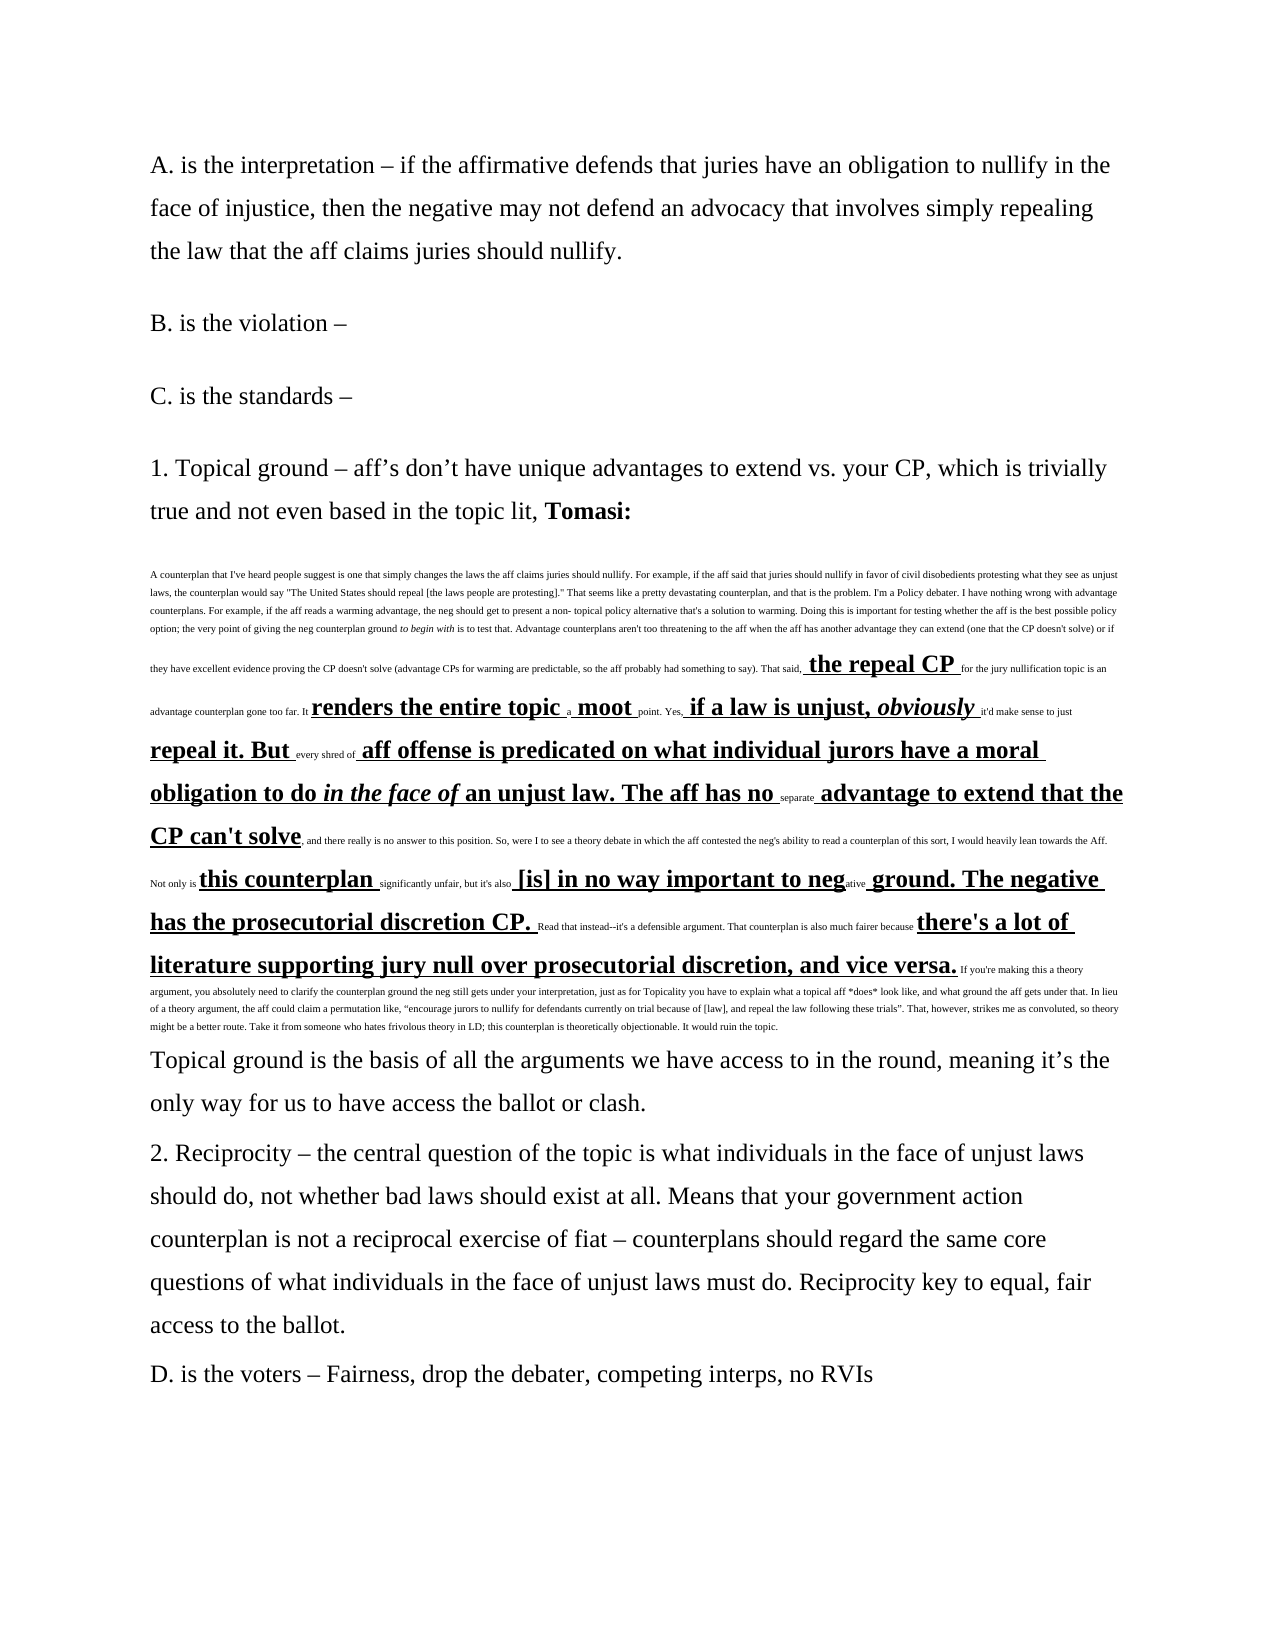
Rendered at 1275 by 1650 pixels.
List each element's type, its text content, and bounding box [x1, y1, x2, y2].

text D. is the voters – Fairness, drop the debater, competing interps, no RVIs [150, 1359, 1125, 1388]
text A. is the interpretation – if the affirmative defends that juries have an obligation to nullify in the face of injustice, then the negative may not defend an advocacy that involves simply repealing the law that the aff claims juries should nullify. [150, 150, 1125, 265]
text A counterplan that I've heard people suggest is one that simply changes the laws the aff claims juries should nullify. For example, if the aff said that juries should nullify in favor of civil disobedients protesting what they see as unjust laws, the counterplan would say "The United States should repeal [the laws people are protesting]." That seems like a pretty devastating counterplan, and that is the problem. I'm a Policy debater. I have nothing wrong with advantage counterplans. For example, if the aff reads a warming advantage, the neg should get to present a non- topical policy alternative that's a solution to warming. Doing this is important for testing whether the aff is the best possible policy option; the very point of giving the neg counterplan ground to begin with is to test that. Advantage counterplans aren't too threatening to the aff when the aff has another advantage they can extend (one that the CP doesn't solve) or if they have excellent evidence proving the CP doesn't solve (advantage CPs for warming are predictable, so the aff probably had something to say). That said, the repeal CP for the jury nullification topic is an advantage counterplan gone too far. It renders the entire topic a moot point. Yes, if a law is unjust, obviously it'd make sense to just repeal it. But every shred of aff offense is predicated on what individual jurors have a moral obligation to do in the face of an unjust law. The aff has no separate advantage to extend that the CP can't solve, and there really is no answer to this position. So, were I to see a theory debate in which the aff contested the neg's ability to read a counterplan of this sort, I would heavily lean towards the Aff. Not only is this counterplan significantly unfair, but it's also [is] in no way important to negative ground. The negative has the prosecutorial discretion CP. Read that instead--it's a defensible argument. That counterplan is also much fairer because there's a lot of literature supporting jury null over prosecutorial discretion, and vice versa. If you're making this a theory argument, you absolutely need to clarify the counterplan ground the neg still gets under your interpretation, just as for Topicality you have to explain what a topical aff *does* look like, and what ground the aff gets under that. In lieu of a theory argument, the aff could claim a permutation like, “encourage jurors to nullify for defendants currently on trial because of [law], and repeal the law following these trials”. That, however, strikes me as convoluted, so theory might be a better route. Take it from someone who hates frivolous theory in LD; this counterplan is theoretically objectionable. It would ruin the topic. [150, 568, 1125, 1033]
text C. is the standards – [150, 381, 1125, 409]
text Topical ground is the basis of all the arguments we have access to in the round, meaning it’s the only way for us to have access the ballot or clash. [150, 1045, 1125, 1117]
text 2. Reciprocity – the central question of the topic is what individuals in the face of unjust laws should do, not whether bad laws should exist at all. Means that your government action counterplan is not a reciprocal exercise of fiat – counterplans should regard the same core questions of what individuals in the face of unjust laws must do. Reciprocity key to equal, fair access to the ballot. [150, 1138, 1125, 1339]
text B. is the violation – [150, 308, 1125, 337]
text 1. Topical ground – aff’s don’t have unique advantages to extend vs. your CP, which is trivially true and not even based in the topic lit, Tomasi: [150, 453, 1125, 525]
